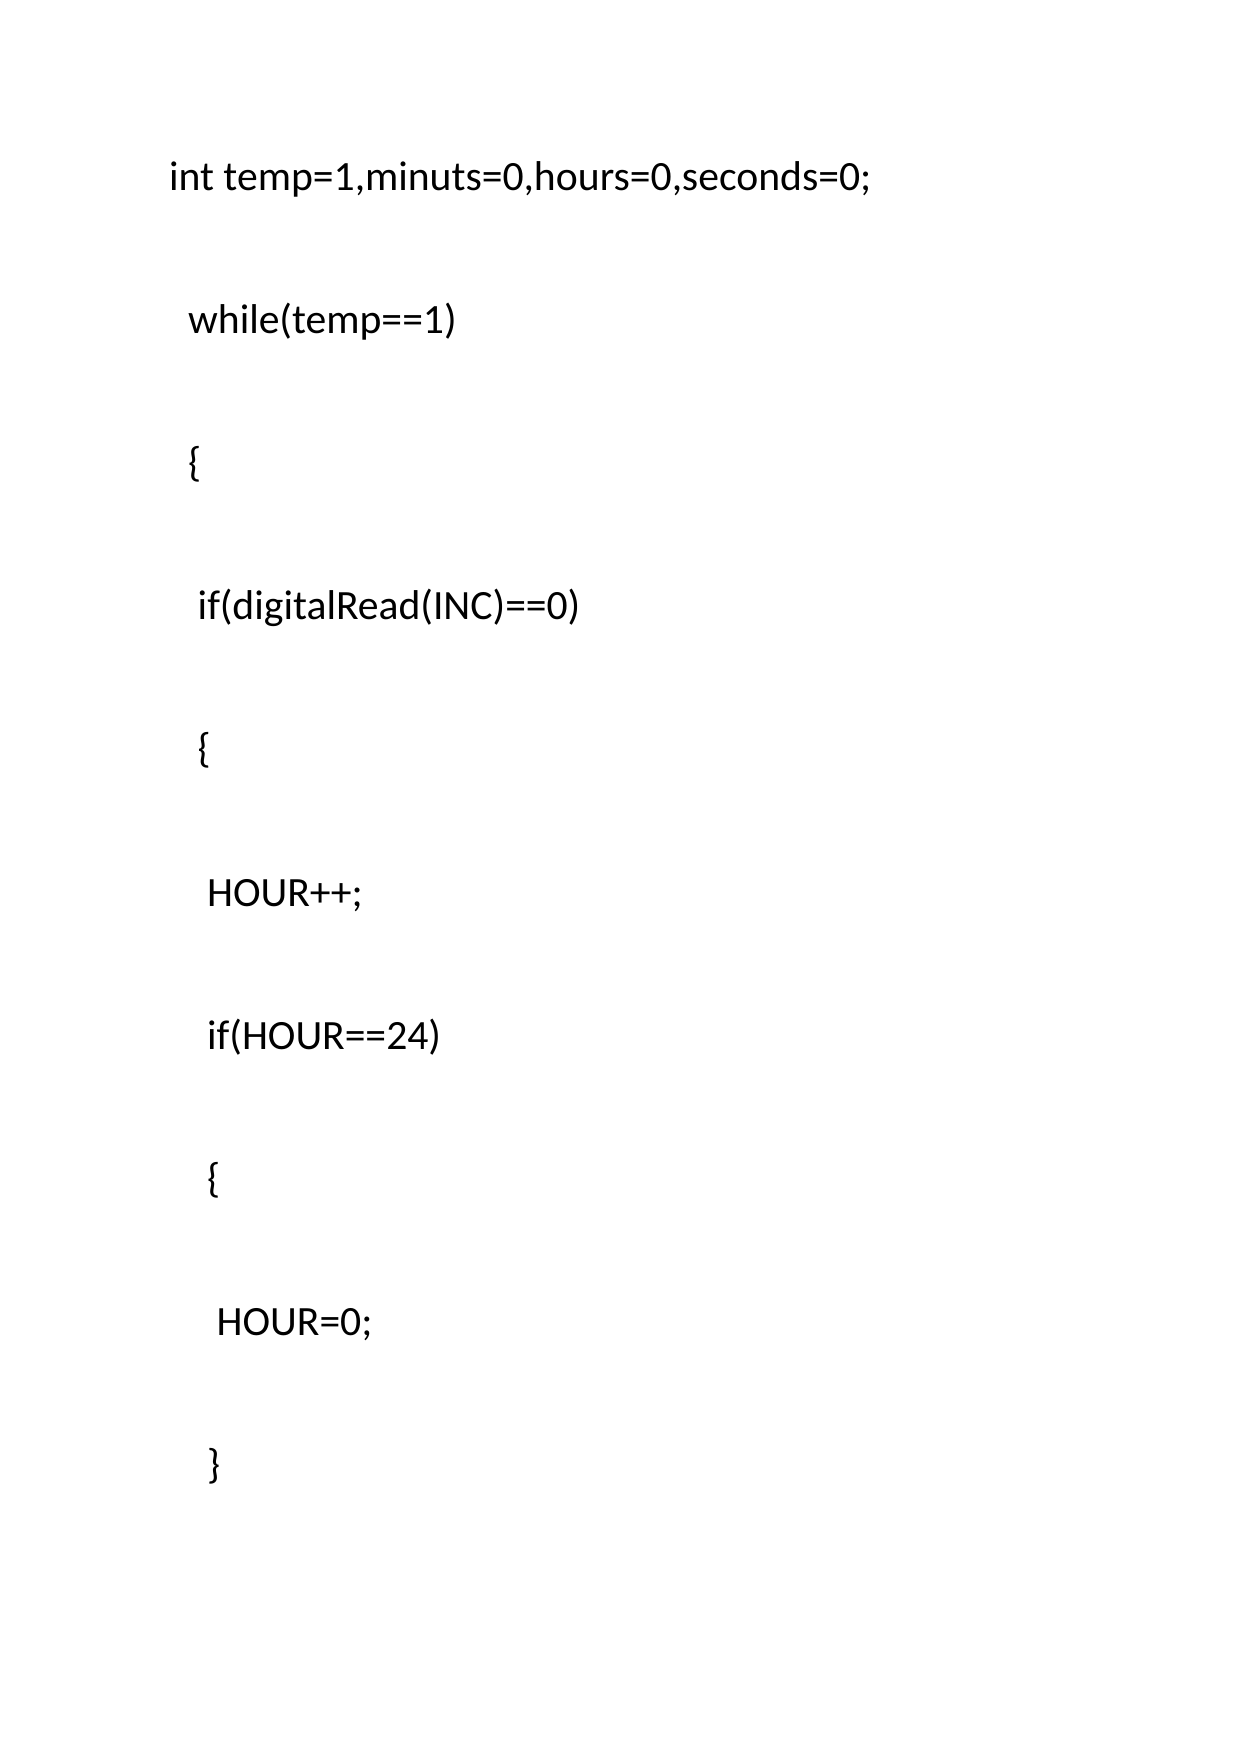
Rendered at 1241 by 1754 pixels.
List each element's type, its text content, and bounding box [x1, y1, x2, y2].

text HOUR++; [150, 866, 1090, 916]
text { [150, 722, 1090, 773]
text while(temp==1) [150, 293, 1090, 344]
text if(HOUR==24) [150, 1009, 1090, 1059]
text if(digitalRead(INC)==0) [150, 579, 1090, 630]
text } [150, 1438, 1090, 1489]
text HOUR=0; [150, 1295, 1090, 1346]
text { [150, 436, 1090, 487]
text int temp=1,minuts=0,hours=0,seconds=0; [150, 150, 1090, 201]
text { [150, 1152, 1090, 1203]
